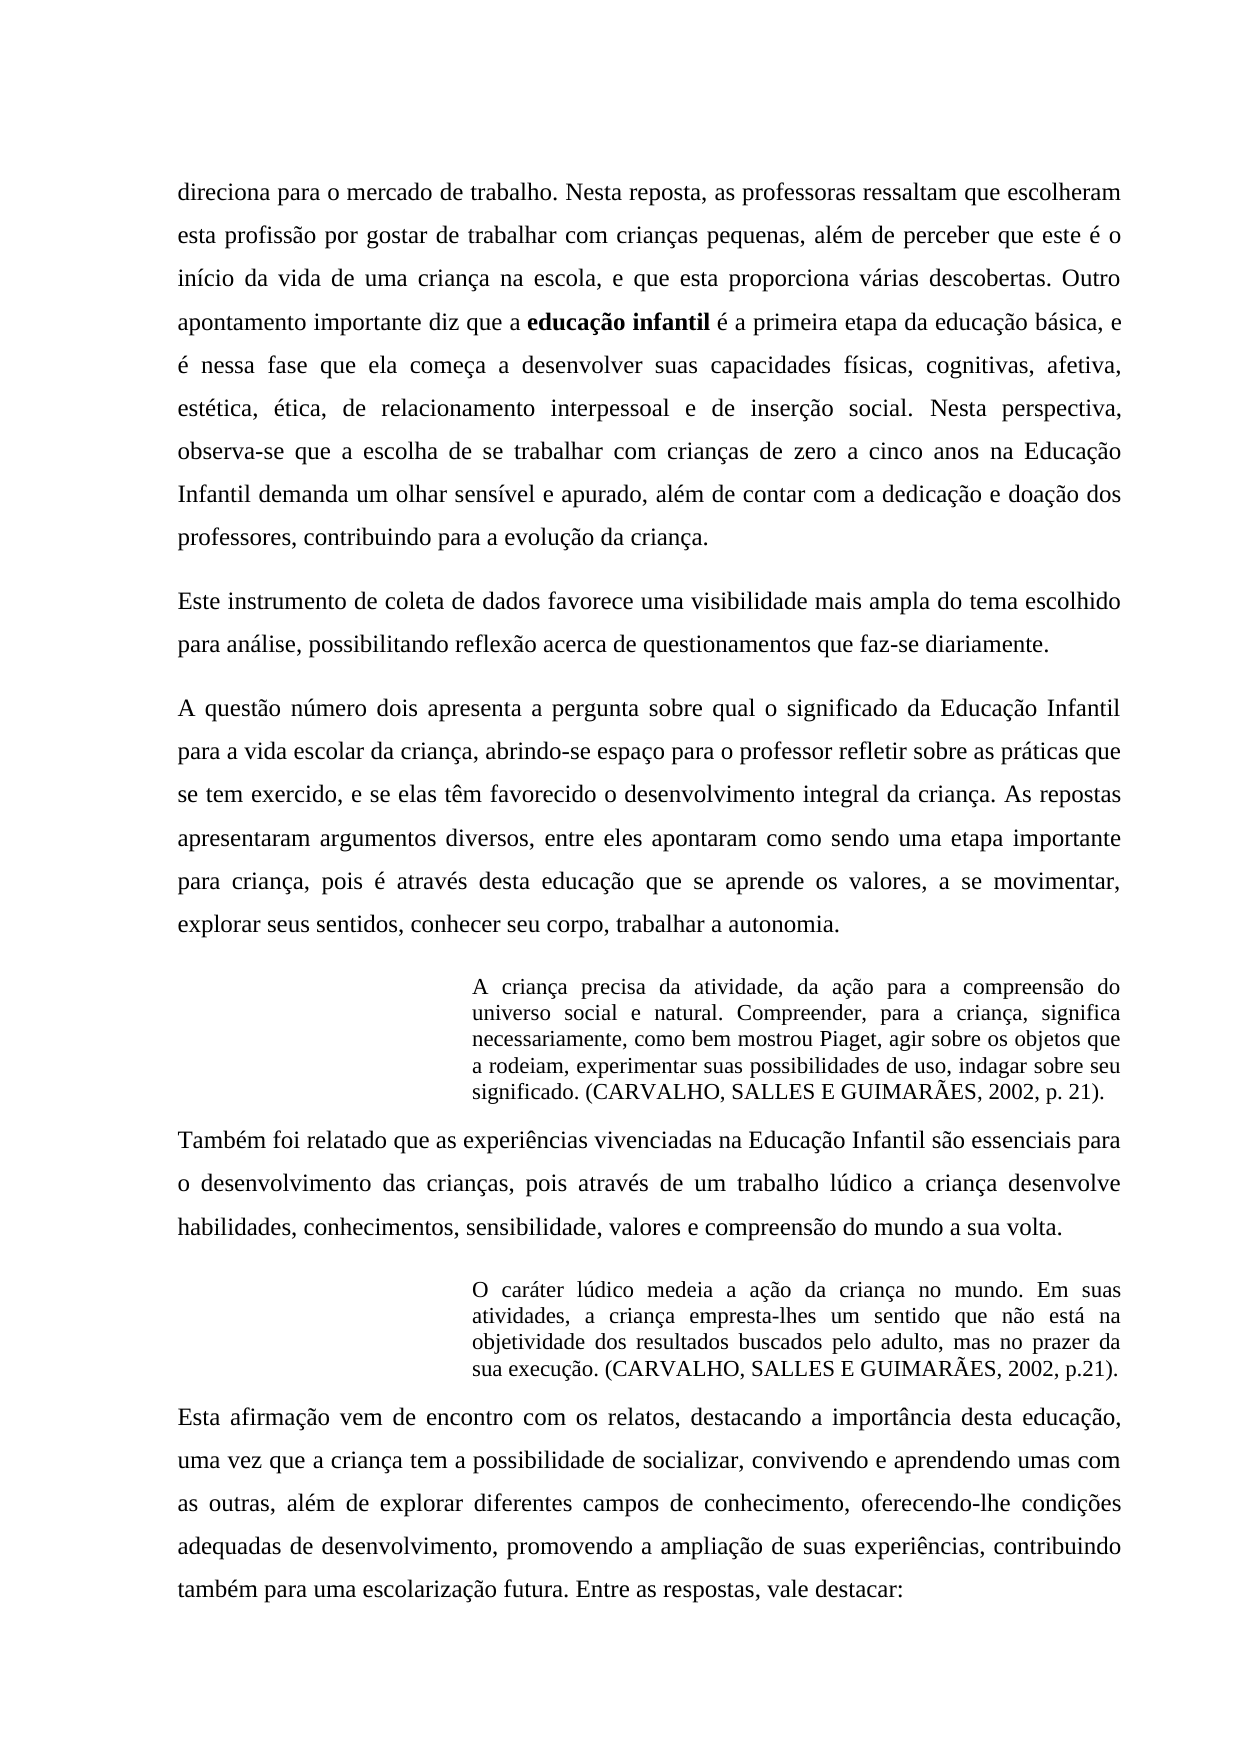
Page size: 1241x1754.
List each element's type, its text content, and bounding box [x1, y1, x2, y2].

text A questão número dois apresenta a pergunta sobre qual o significado da Educação Infantil para a vida escolar da criança, abrindo-se espaço para o professor refletir sobre as práticas que se tem exercido, e se elas têm favorecido o desenvolvimento integral da criança. As repostas apresentaram argumentos diversos, entre eles apontaram como sendo uma etapa importante para criança, pois é através desta educação que se aprende os valores, a se movimentar, explorar seus sentidos, conhecer seu corpo, trabalhar a autonomia. [177, 693, 1122, 938]
text Este instrumento de coleta de dados favorece uma visibilidade mais ampla do tema escolhido para análise, possibilitando reflexão acerca de questionamentos que faz-se diariamente. [177, 586, 1122, 658]
text A criança precisa da atividade, da ação para a compreensão do universo social e natural. Compreender, para a criança, significa necessariamente, como bem mostrou Piaget, agir sobre os objetos que a rodeiam, experimentar suas possibilidades de uso, indagar sobre seu significado. (CARVALHO, SALLES E GUIMARÃES, 2002, p. 21). [472, 973, 1122, 1104]
text O caráter lúdico medeia a ação da criança no mundo. Em suas atividades, a criança empresta-lhes um sentido que não está na objetividade dos resultados buscados pelo adulto, mas no prazer da sua execução. (CARVALHO, SALLES E GUIMARÃES, 2002, p.21). [472, 1276, 1122, 1381]
text Esta afirmação vem de encontro com os relatos, destacando a importância desta educação, uma vez que a criança tem a possibilidade de socializar, convivendo e aprendendo umas com as outras, além de explorar diferentes campos de conhecimento, oferecendo-lhe condições adequadas de desenvolvimento, promovendo a ampliação de suas experiências, contribuindo também para uma escolarização futura. Entre as respostas, vale destacar: [177, 1402, 1122, 1603]
